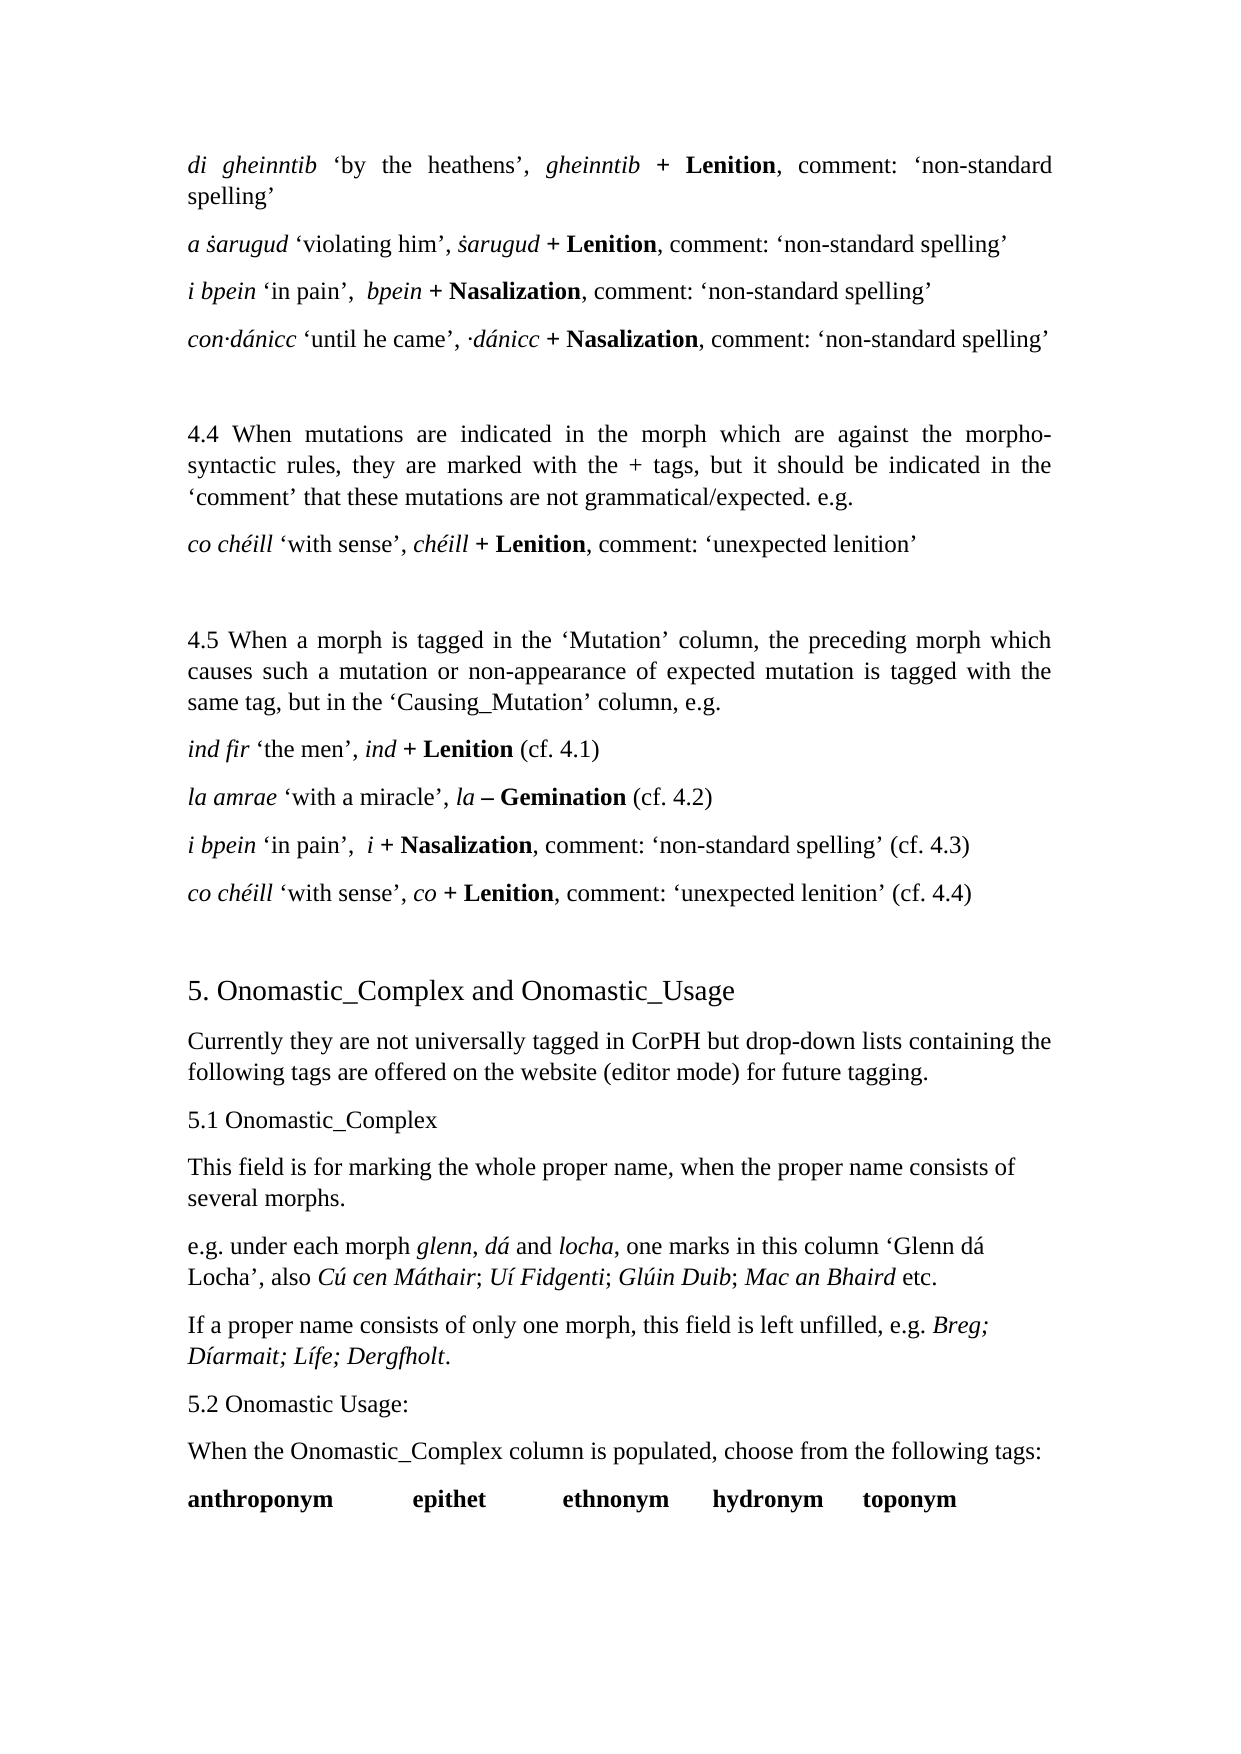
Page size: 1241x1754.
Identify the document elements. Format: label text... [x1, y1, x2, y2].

text i bpein ‘in pain’, i + Nasalization, comment: ‘non-standard spelling’ (cf. 4.3) [187, 830, 1053, 859]
text la amrae ‘with a miracle’, la – Gemination (cf. 4.2) [187, 782, 1053, 811]
text anthroponym epithet ethnonym hydronym toponym [187, 1484, 1053, 1513]
text If a proper name consists of only one morph, this field is left unfilled, e.g. Breg; Díarmait; Lífe; Dergfholt. [187, 1310, 1053, 1370]
text ind fir ‘the men’, ind + Lenition (cf. 4.1) [187, 734, 1053, 763]
text Currently they are not universally tagged in CorPH but drop-down lists containing the following tags are offered on the website (editor mode) for future tagging. [187, 1026, 1053, 1086]
text 5.1 Onomastic_Complex [187, 1105, 1053, 1133]
text co chéill ‘with sense’, chéill + Lenition, comment: ‘unexpected lenition’ [187, 529, 1053, 558]
text a ṡarugud ‘violating him’, ṡarugud + Lenition, comment: ‘non-standard spelling’ [187, 229, 1053, 257]
text 4.4 When mutations are indicated in the morph which are against the morpho-syntactic rules, they are marked with the + tags, but it should be indicated in the ‘comment’ that these mutations are not grammatical/expected. e.g. [187, 419, 1053, 510]
text 4.5 When a morph is tagged in the ‘Mutation’ column, the preceding morph which causes such a mutation or non-appearance of expected mutation is tagged with the same tag, but in the ‘Causing_Mutation’ column, e.g. [187, 625, 1053, 716]
text i bpein ‘in pain’, bpein + Nasalization, comment: ‘non-standard spelling’ [187, 276, 1053, 305]
text di gheinntib ‘by the heathens’, gheinntib + Lenition, comment: ‘non-standard spelling’ [187, 150, 1053, 210]
text con·dánicc ‘until he came’, ·dánicc + Nasalization, comment: ‘non-standard spelling’ [187, 324, 1053, 353]
text When the Onomastic_Complex column is populated, choose from the following tags: [187, 1436, 1053, 1465]
text 5.2 Onomastic Usage: [187, 1389, 1053, 1417]
text 5. Onomastic_Complex and Onomastic_Usage [187, 973, 1053, 1007]
text e.g. under each morph glenn, dá and locha, one marks in this column ‘Glenn dá Locha’, also Cú cen Máthair; Uí Fidgenti; Glúin Duib; Mac an Bhaird etc. [187, 1231, 1053, 1291]
text This field is for marking the whole proper name, when the proper name consists of several morphs. [187, 1152, 1053, 1212]
text co chéill ‘with sense’, co + Lenition, comment: ‘unexpected lenition’ (cf. 4.4) [187, 878, 1053, 906]
